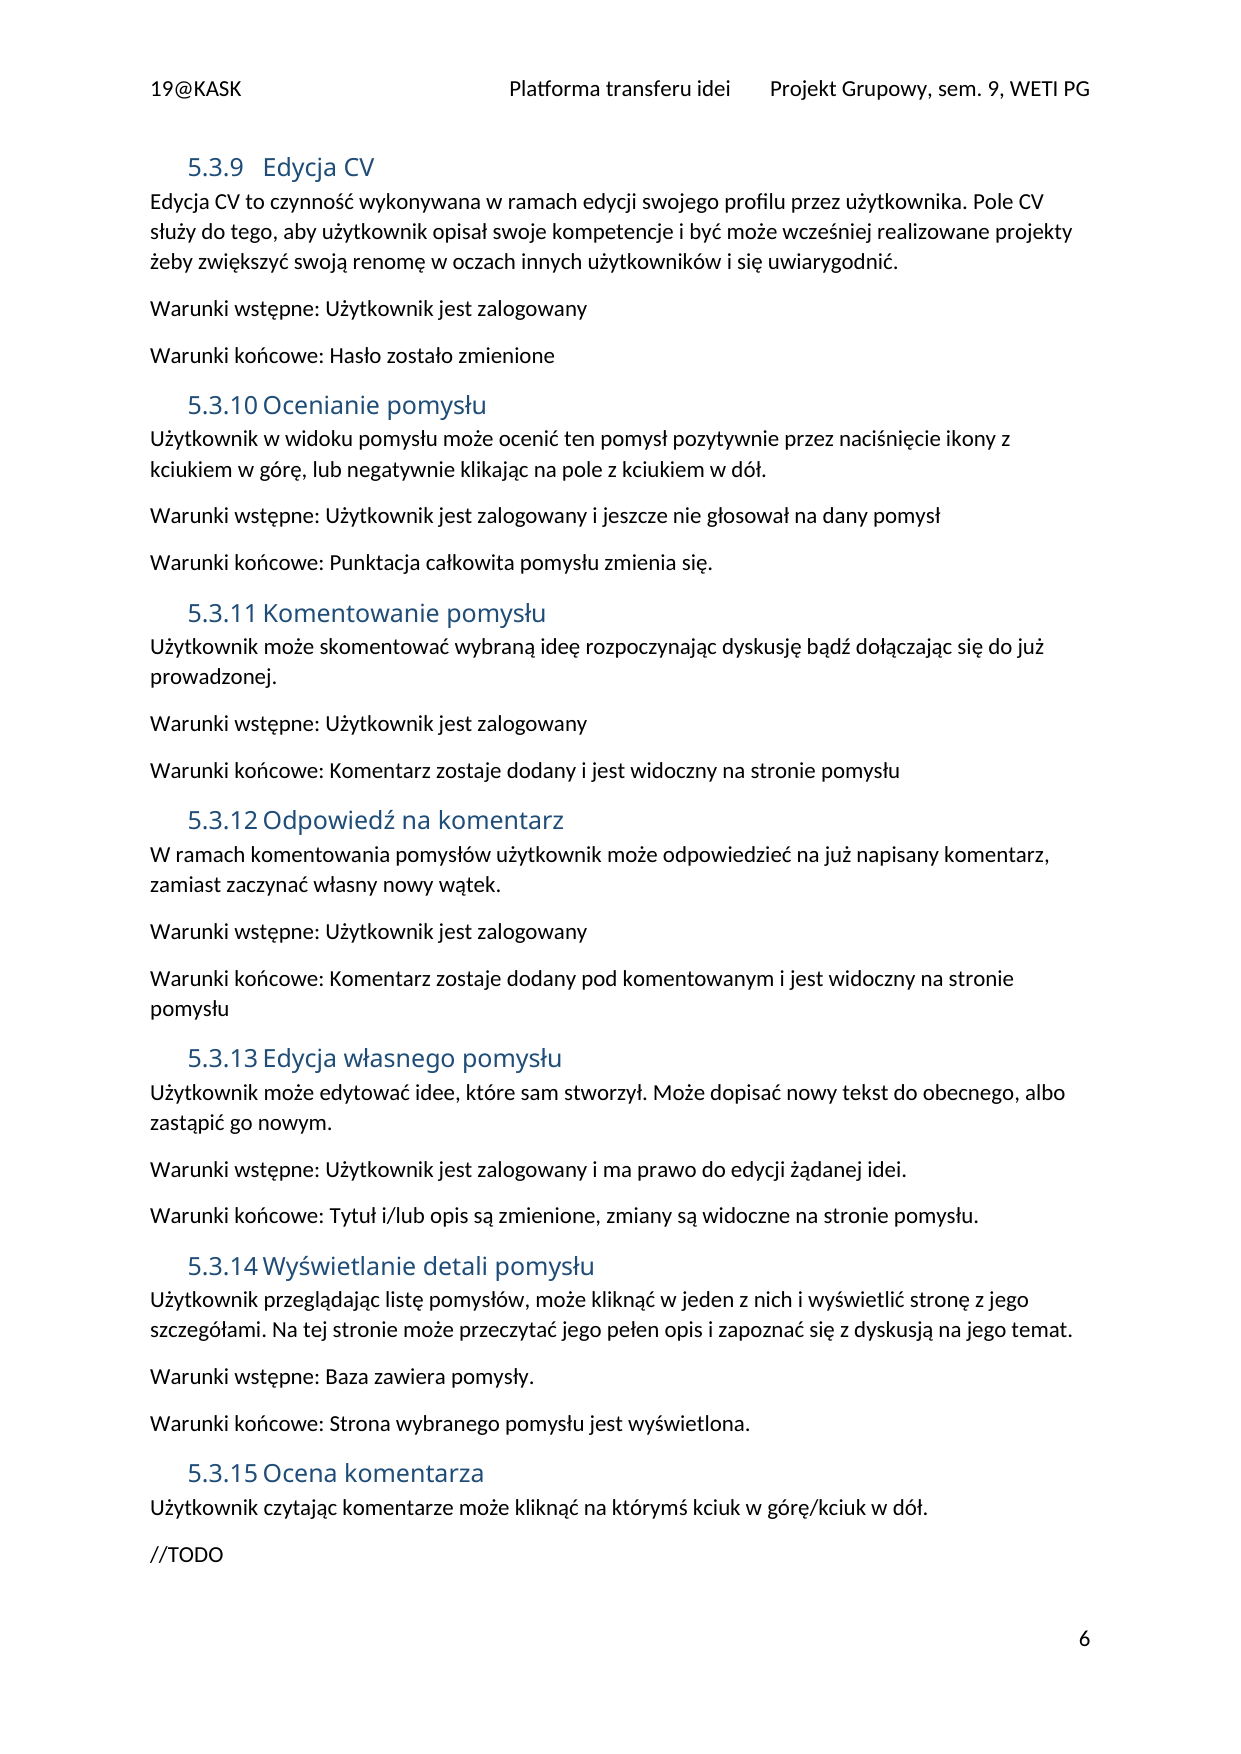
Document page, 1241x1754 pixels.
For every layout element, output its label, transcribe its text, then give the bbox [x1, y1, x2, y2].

subtitle Ocena komentarza [187, 1456, 1090, 1490]
subtitle Wyświetlanie detali pomysłu [187, 1248, 1090, 1282]
text Użytkownik przeglądając listę pomysłów, może kliknąć w jeden z nich i wyświetlić stronę z jego szczegółami. Na tej stronie może przeczytać jego pełen opis i zapoznać się z dyskusją na jego temat. [150, 1285, 1090, 1343]
text Użytkownik w widoku pomysłu może ocenić ten pomysł pozytywnie przez naciśnięcie ikony z kciukiem w górę, lub negatywnie klikając na pole z kciukiem w dół. [150, 424, 1090, 483]
text //TODO [150, 1540, 1090, 1568]
text Warunki wstępne: Użytkownik jest zalogowany [150, 709, 1090, 737]
text Warunki wstępne: Użytkownik jest zalogowany [150, 917, 1090, 945]
subtitle Edycja własnego pomysłu [187, 1041, 1090, 1075]
subtitle Komentowanie pomysłu [187, 595, 1090, 629]
text W ramach komentowania pomysłów użytkownik może odpowiedzieć na już napisany komentarz, zamiast zaczynać własny nowy wątek. [150, 840, 1090, 898]
text Warunki końcowe: Komentarz zostaje dodany i jest widoczny na stronie pomysłu [150, 756, 1090, 784]
text Warunki wstępne: Baza zawiera pomysły. [150, 1362, 1090, 1390]
text Warunki końcowe: Hasło zostało zmienione [150, 341, 1090, 369]
subtitle Odpowiedź na komentarz [187, 803, 1090, 837]
text Edycja CV to czynność wykonywana w ramach edycji swojego profilu przez użytkownika. Pole CV służy do tego, aby użytkownik opisał swoje kompetencje i być może wcześniej realizowane projekty żeby zwiększyć swoją renomę w oczach innych użytkowników i się uwiarygodnić. [150, 187, 1090, 275]
text Warunki wstępne: Użytkownik jest zalogowany [150, 294, 1090, 322]
subtitle Edycja CV [187, 150, 1090, 184]
text Warunki końcowe: Strona wybranego pomysłu jest wyświetlona. [150, 1409, 1090, 1437]
text Użytkownik może edytować idee, które sam stworzył. Może dopisać nowy tekst do obecnego, albo zastąpić go nowym. [150, 1078, 1090, 1136]
text Użytkownik może skomentować wybraną ideę rozpoczynając dyskusję bądź dołączając się do już prowadzonej. [150, 632, 1090, 690]
text Warunki końcowe: Tytuł i/lub opis są zmienione, zmiany są widoczne na stronie pomysłu. [150, 1202, 1090, 1229]
subtitle Ocenianie pomysłu [187, 388, 1090, 422]
text Warunki końcowe: Komentarz zostaje dodany pod komentowanym i jest widoczny na stronie pomysłu [150, 964, 1090, 1022]
text Użytkownik czytając komentarze może kliknąć na którymś kciuk w górę/kciuk w dół. [150, 1493, 1090, 1521]
text Warunki wstępne: Użytkownik jest zalogowany i jeszcze nie głosował na dany pomysł [150, 502, 1090, 530]
text Warunki końcowe: Punktacja całkowita pomysłu zmienia się. [150, 548, 1090, 577]
text Warunki wstępne: Użytkownik jest zalogowany i ma prawo do edycji żądanej idei. [150, 1155, 1090, 1183]
